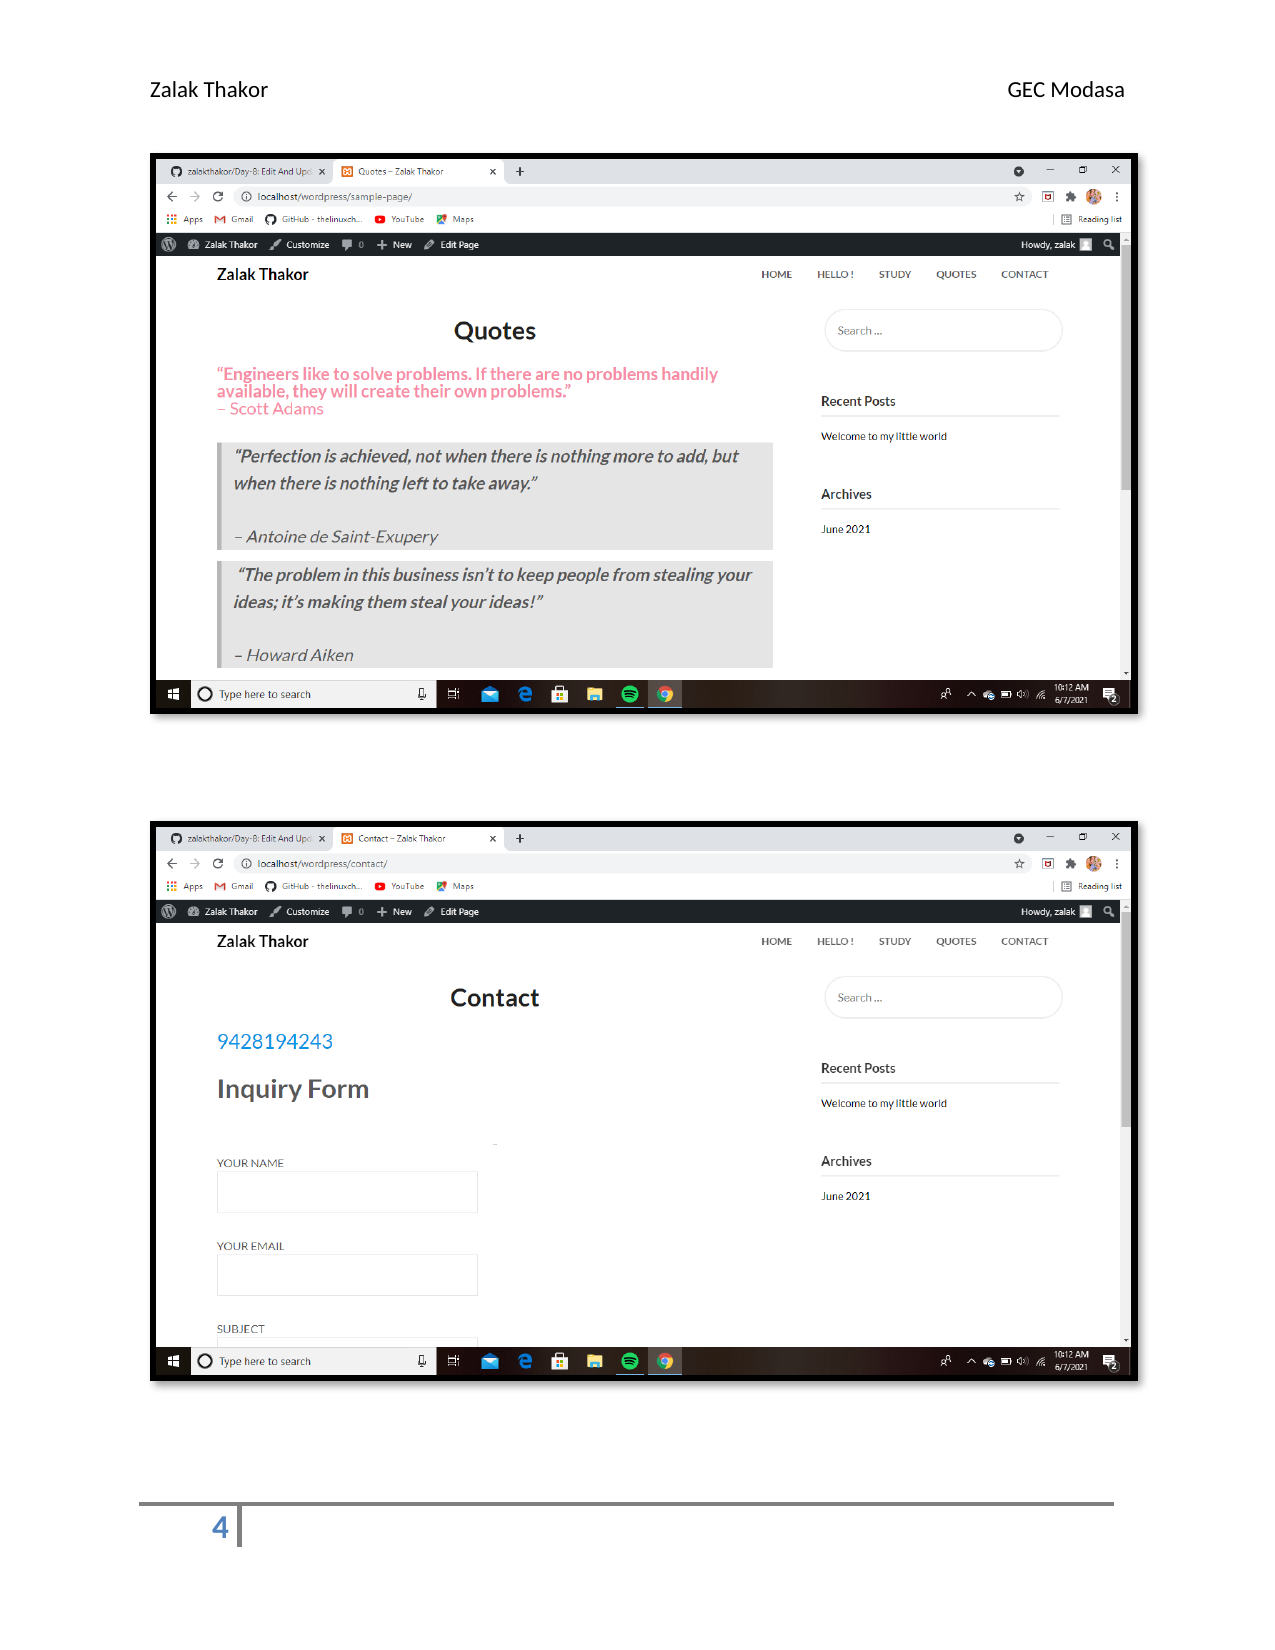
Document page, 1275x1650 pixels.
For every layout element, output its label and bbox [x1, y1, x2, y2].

picture [156, 159, 1131, 708]
picture [156, 827, 1131, 1375]
